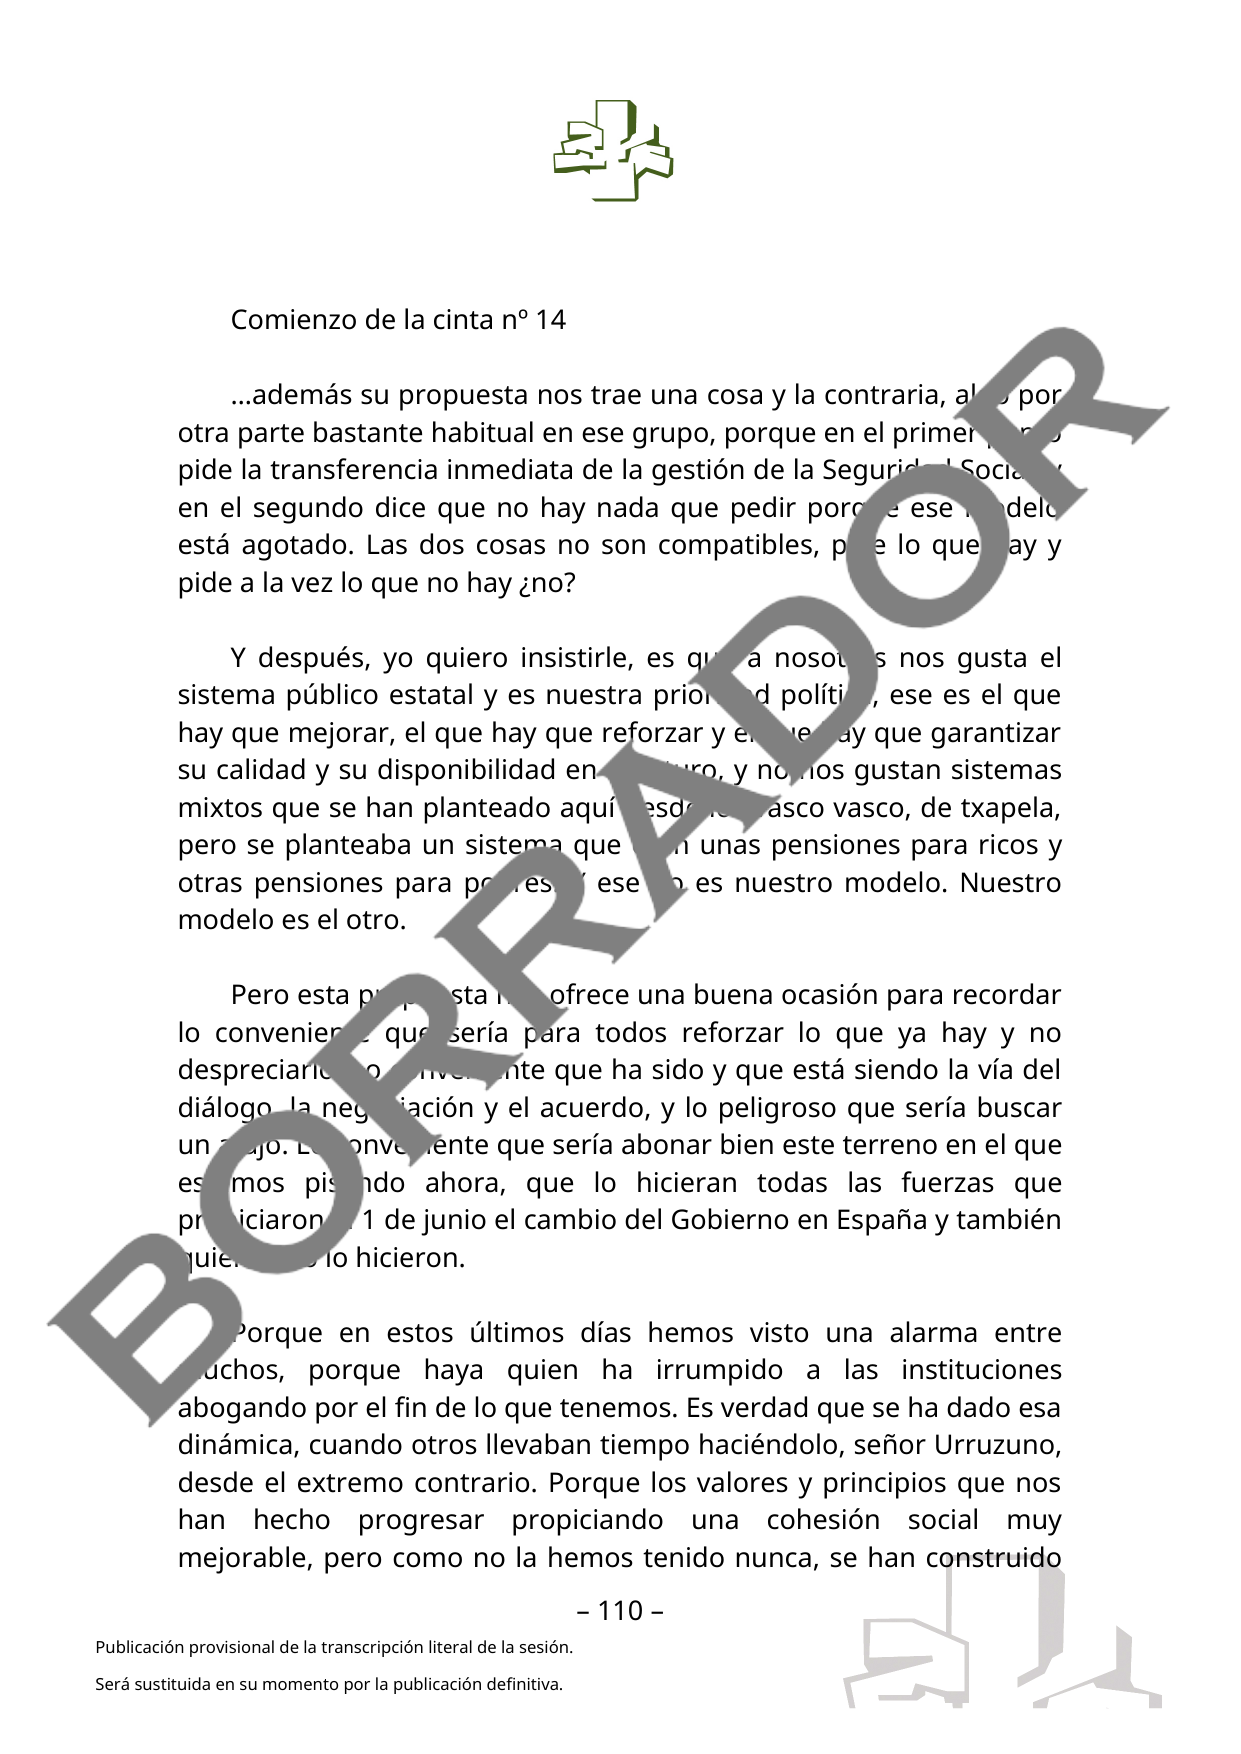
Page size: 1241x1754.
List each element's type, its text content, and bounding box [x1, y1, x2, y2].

picture [524, 77, 702, 225]
text Y después, yo quiero insistirle, es que a nosotros nos gusta el sistema público estatal y es nuestra prioridad política, ese es el que hay que mejorar, el que hay que reforzar y el que hay que garantizar su calidad y su disponibilidad en el futuro, y no nos gustan sistemas mixtos que se han planteado aquí desde los vasco vasco, de txapela, pero se planteaba un sistema que eran unas pensiones para ricos y otras pensiones para pobres. Y ese no es nuestro modelo. Nuestro modelo es el otro. [177, 637, 1063, 937]
picture [797, 1491, 1169, 1710]
text Pero esta propuesta nos ofrece una buena ocasión para recordar lo conveniente que sería para todos reforzar lo que ya hay y no despreciarlo. Lo conveniente que ha sido y que está siendo la vía del diálogo, la negociación y el acuerdo, y lo peligroso que sería buscar un atajo. Lo conveniente que sería abonar bien este terreno en el que estamos pisando ahora, que lo hicieran todas las fuerzas que propiciaron el 1 de junio el cambio del Gobierno en España y también quienes no lo hicieron. [177, 975, 1063, 1275]
text Comienzo de la cinta nº 14 [177, 300, 1063, 337]
text …además su propuesta nos trae una cosa y la contraria, algo por otra parte bastante habitual en ese grupo, porque en el primer punto pide la transferencia inmediata de la gestión de la Seguridad Social, y en el segundo dice que no hay nada que pedir porque ese modelo está agotado. Las dos cosas no son compatibles, pide lo que hay y pide a la vez lo que no hay ¿no? [177, 375, 1063, 600]
